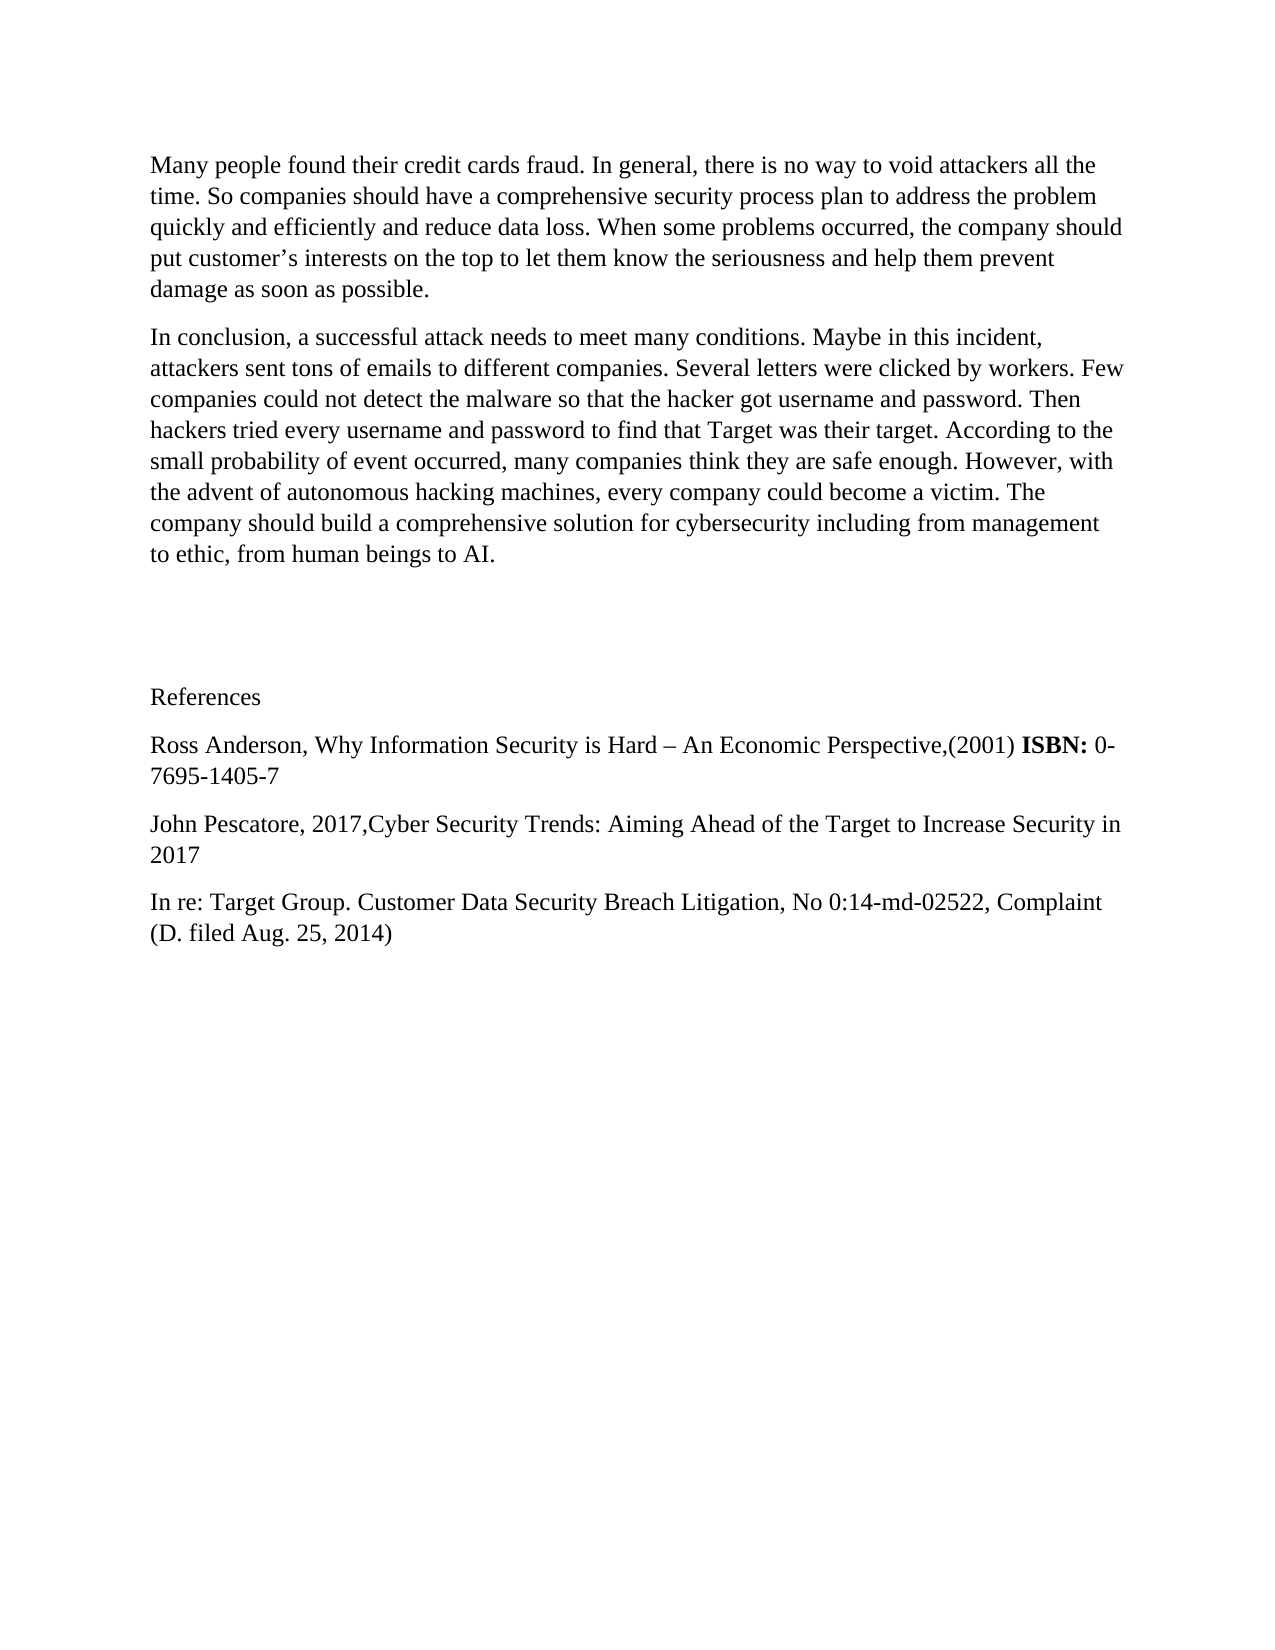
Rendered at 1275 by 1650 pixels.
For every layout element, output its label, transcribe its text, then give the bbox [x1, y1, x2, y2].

text In conclusion, a successful attack needs to meet many conditions. Maybe in this incident, attackers sent tons of emails to different companies. Several letters were clicked by workers. Few companies could not detect the malware so that the hacker got username and password. Then hackers tried every username and password to find that Target was their target. According to the small probability of event occurred, many companies think they are safe enough. However, with the advent of autonomous hacking machines, every company could become a victim. The company should build a comprehensive solution for cybersecurity including from management to ethic, from human beings to AI. [150, 322, 1125, 568]
text Ross Anderson, Why Information Security is Hard – An Economic Perspective,(2001) ISBN: 0-7695-1405-7 [150, 730, 1125, 790]
text John Pescatore, 2017,Cyber Security Trends: Aiming Ahead of the Target to Increase Security in 2017 [150, 809, 1125, 868]
text In re: Target Group. Customer Data Security Breach Litigation, No 0:14-md-02522, Complaint (D. filed Aug. 25, 2014) [150, 887, 1125, 947]
text References [150, 682, 1125, 711]
